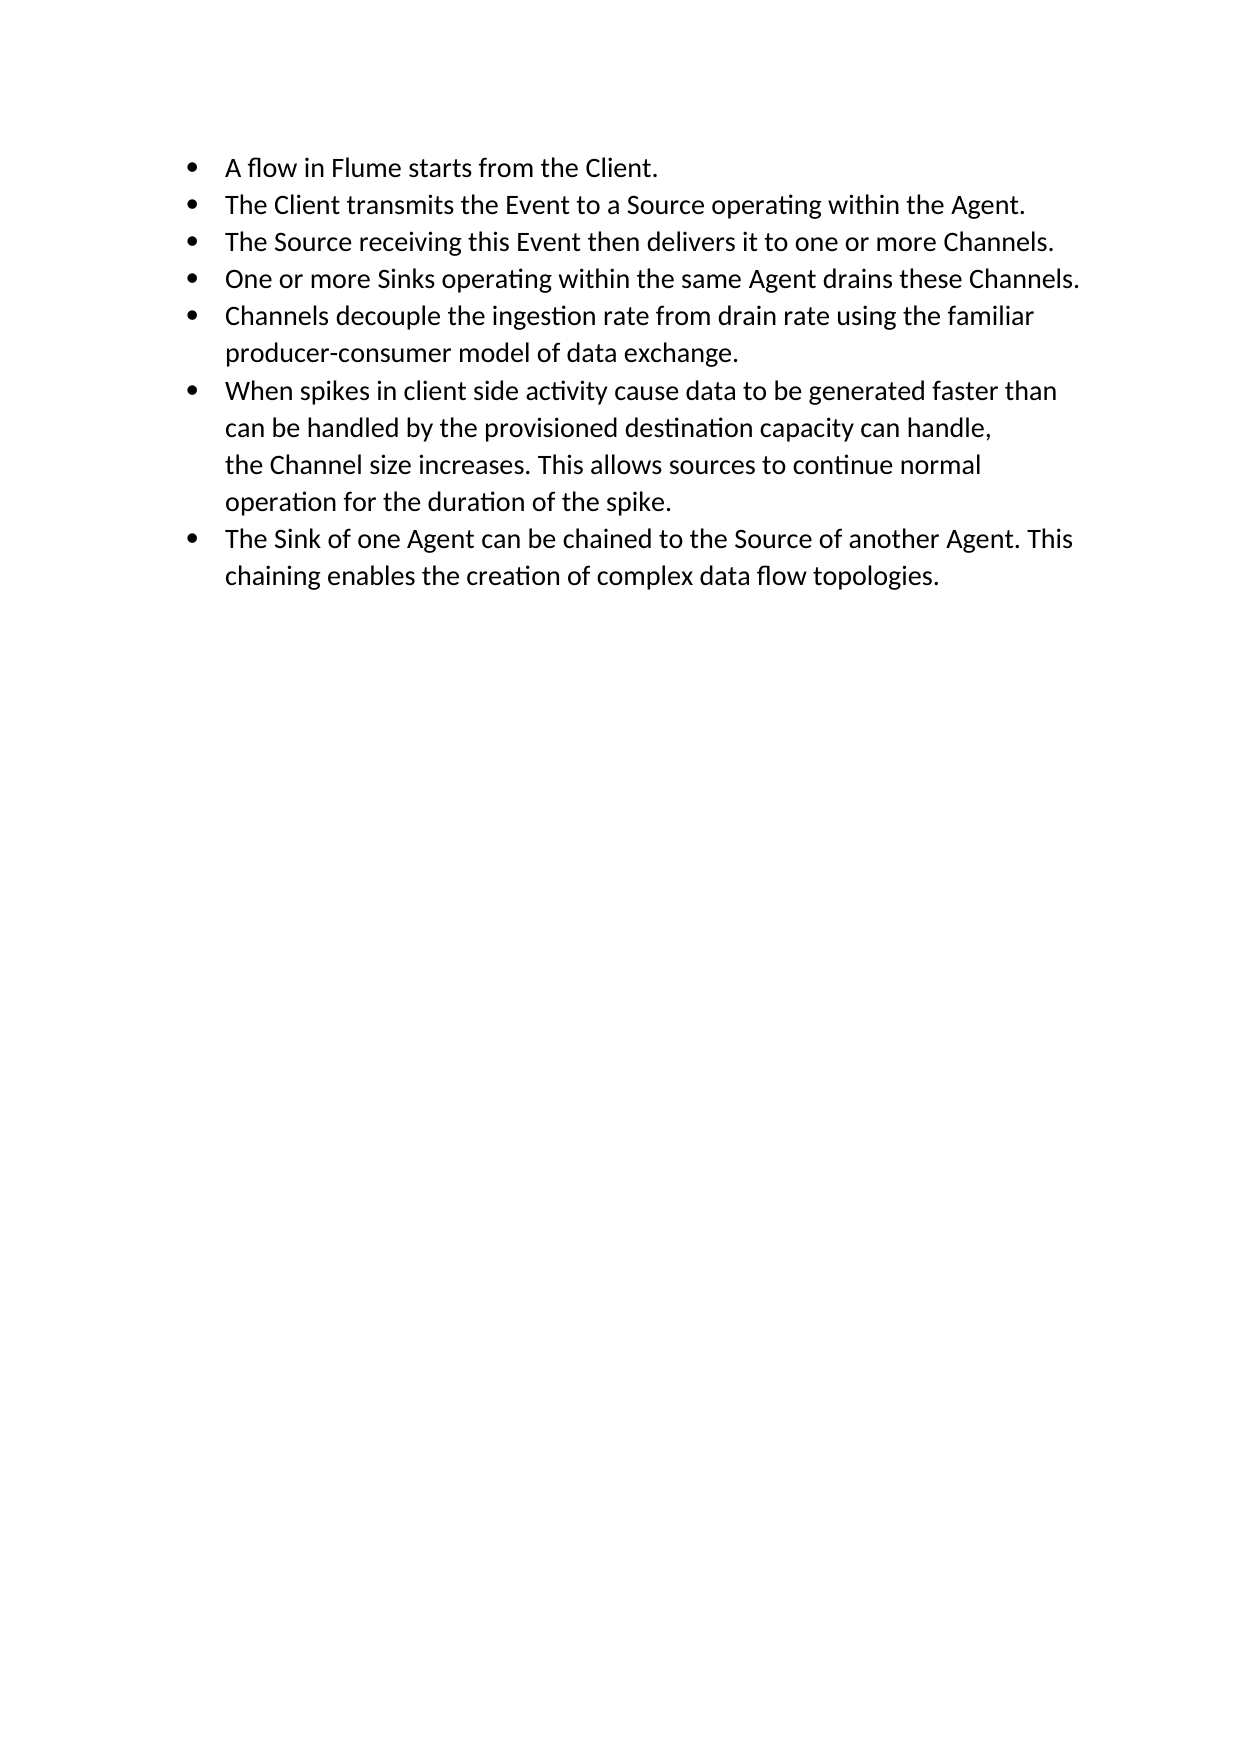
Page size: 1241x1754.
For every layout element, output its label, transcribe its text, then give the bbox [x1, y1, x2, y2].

list Channels decouple the ingestion rate from drain rate using the familiar producer-consumer model of data exchange. [187, 298, 1090, 370]
list One or more Sinks operating within the same Agent drains these Channels. [187, 261, 1090, 296]
list The Source receiving this Event then delivers it to one or more Channels. [187, 224, 1090, 258]
list The Sink of one Agent can be chained to the Source of another Agent. This chaining enables the creation of complex data flow topologies. [187, 521, 1090, 592]
list A flow in Flume starts from the Client. [187, 150, 1090, 184]
list When spikes in client side activity cause data to be generated faster than can be handled by the provisioned destination capacity can handle, the Channel size increases. This allows sources to continue normal operation for the duration of the spike. [187, 372, 1090, 518]
list The Client transmits the Event to a Source operating within the Agent. [187, 187, 1090, 221]
